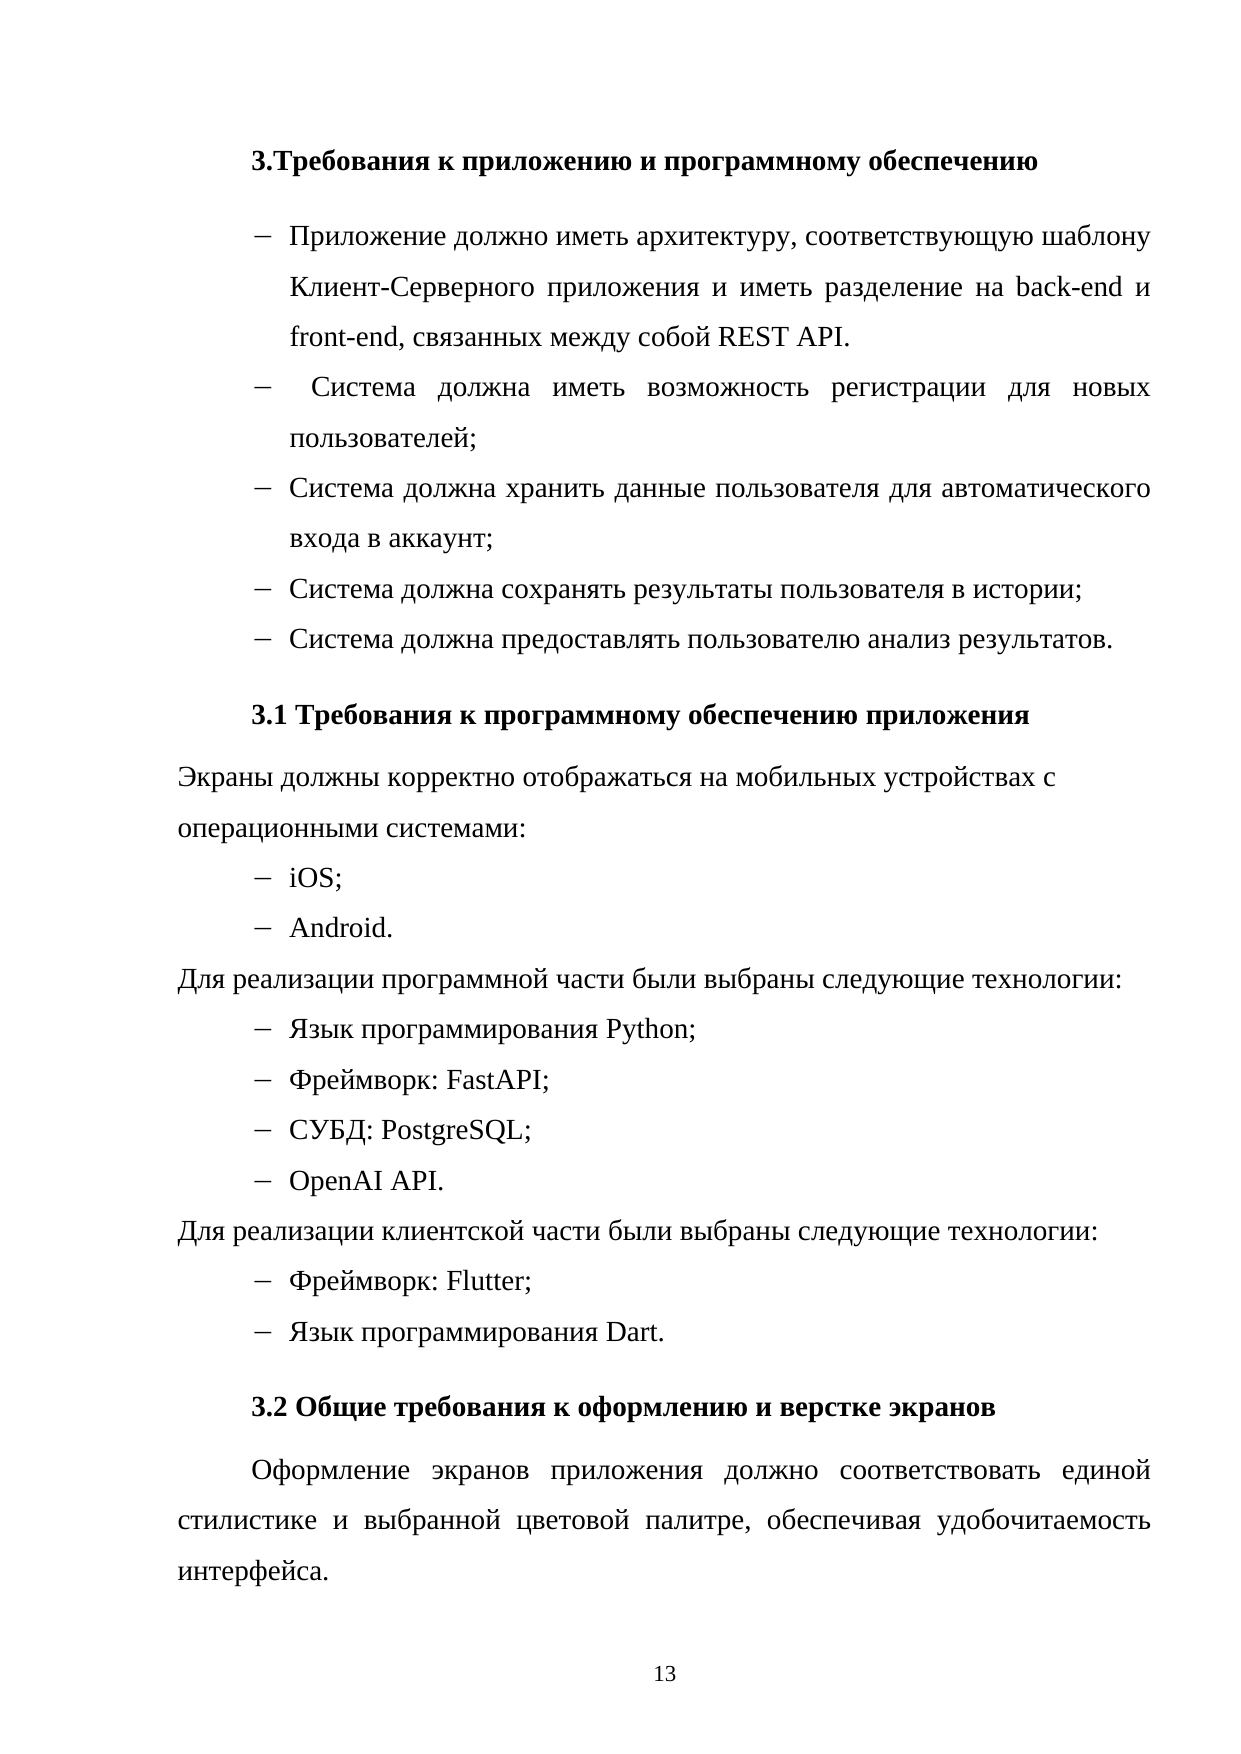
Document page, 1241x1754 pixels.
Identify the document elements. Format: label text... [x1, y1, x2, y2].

text Система должна иметь возможность регистрации для новых пользователей; [251, 369, 1152, 453]
text Экраны должны корректно отображаться на мобильных устройствах с операционными системами: [177, 759, 1152, 843]
text OpenAI API. [251, 1163, 1152, 1196]
text Фреймворк: Flutter; [251, 1263, 1152, 1297]
text Фреймворк: FastAPI; [251, 1062, 1152, 1095]
text Требования к приложению и программному обеспечению [177, 143, 1152, 177]
text Система должна хранить данные пользователя для автоматического входа в аккаунт; [251, 470, 1152, 554]
text Оформление экранов приложения должно соответствовать единой стилистике и выбранной цветовой палитре, обеспечивая удобочитаемость интерфейса. [177, 1452, 1152, 1586]
text Система должна сохранять результаты пользователя в истории; [251, 571, 1152, 604]
list Требования к программному обеспечению приложения [177, 697, 1152, 730]
text Общие требования к оформлению и верстке экранов [177, 1389, 1152, 1423]
text Android. [251, 911, 1152, 944]
text Приложение должно иметь архитектуру, соответствующую шаблону Клиент-Серверного приложения и иметь разделение на back-end и front-end, связанных между собой REST API. [251, 218, 1152, 353]
text Для реализации программной части были выбраны следующие технологии: [177, 961, 1152, 994]
text Язык программирования Python; [251, 1011, 1152, 1045]
text Для реализации клиентской части были выбраны следующие технологии: [177, 1213, 1152, 1247]
text Язык программирования Dart. [251, 1314, 1152, 1347]
text Система должна предоставлять пользователю анализ результатов. [251, 621, 1152, 655]
text iOS; [251, 860, 1152, 894]
text СУБД: PostgreSQL; [251, 1112, 1152, 1146]
